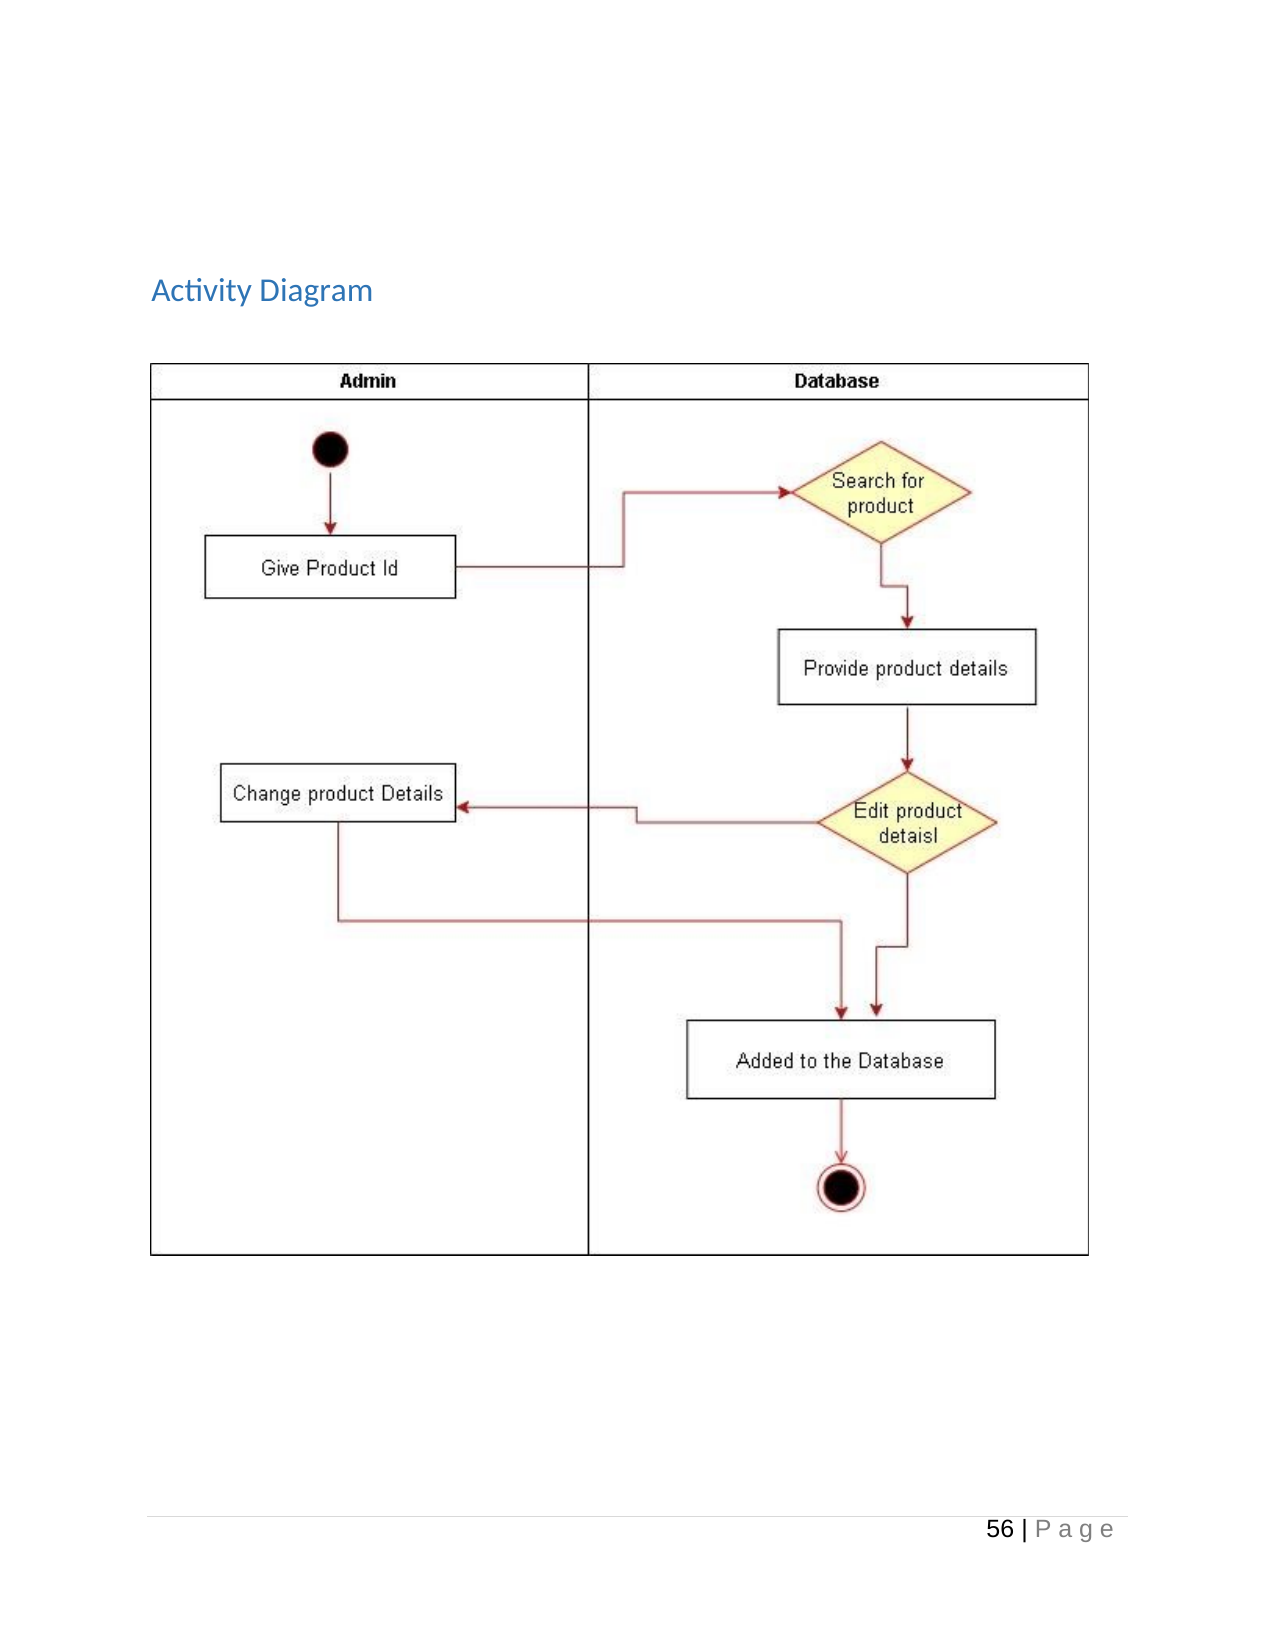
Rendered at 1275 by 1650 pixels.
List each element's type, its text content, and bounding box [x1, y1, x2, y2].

picture [150, 363, 1089, 1256]
subtitle Activity Diagram [151, 269, 1125, 310]
